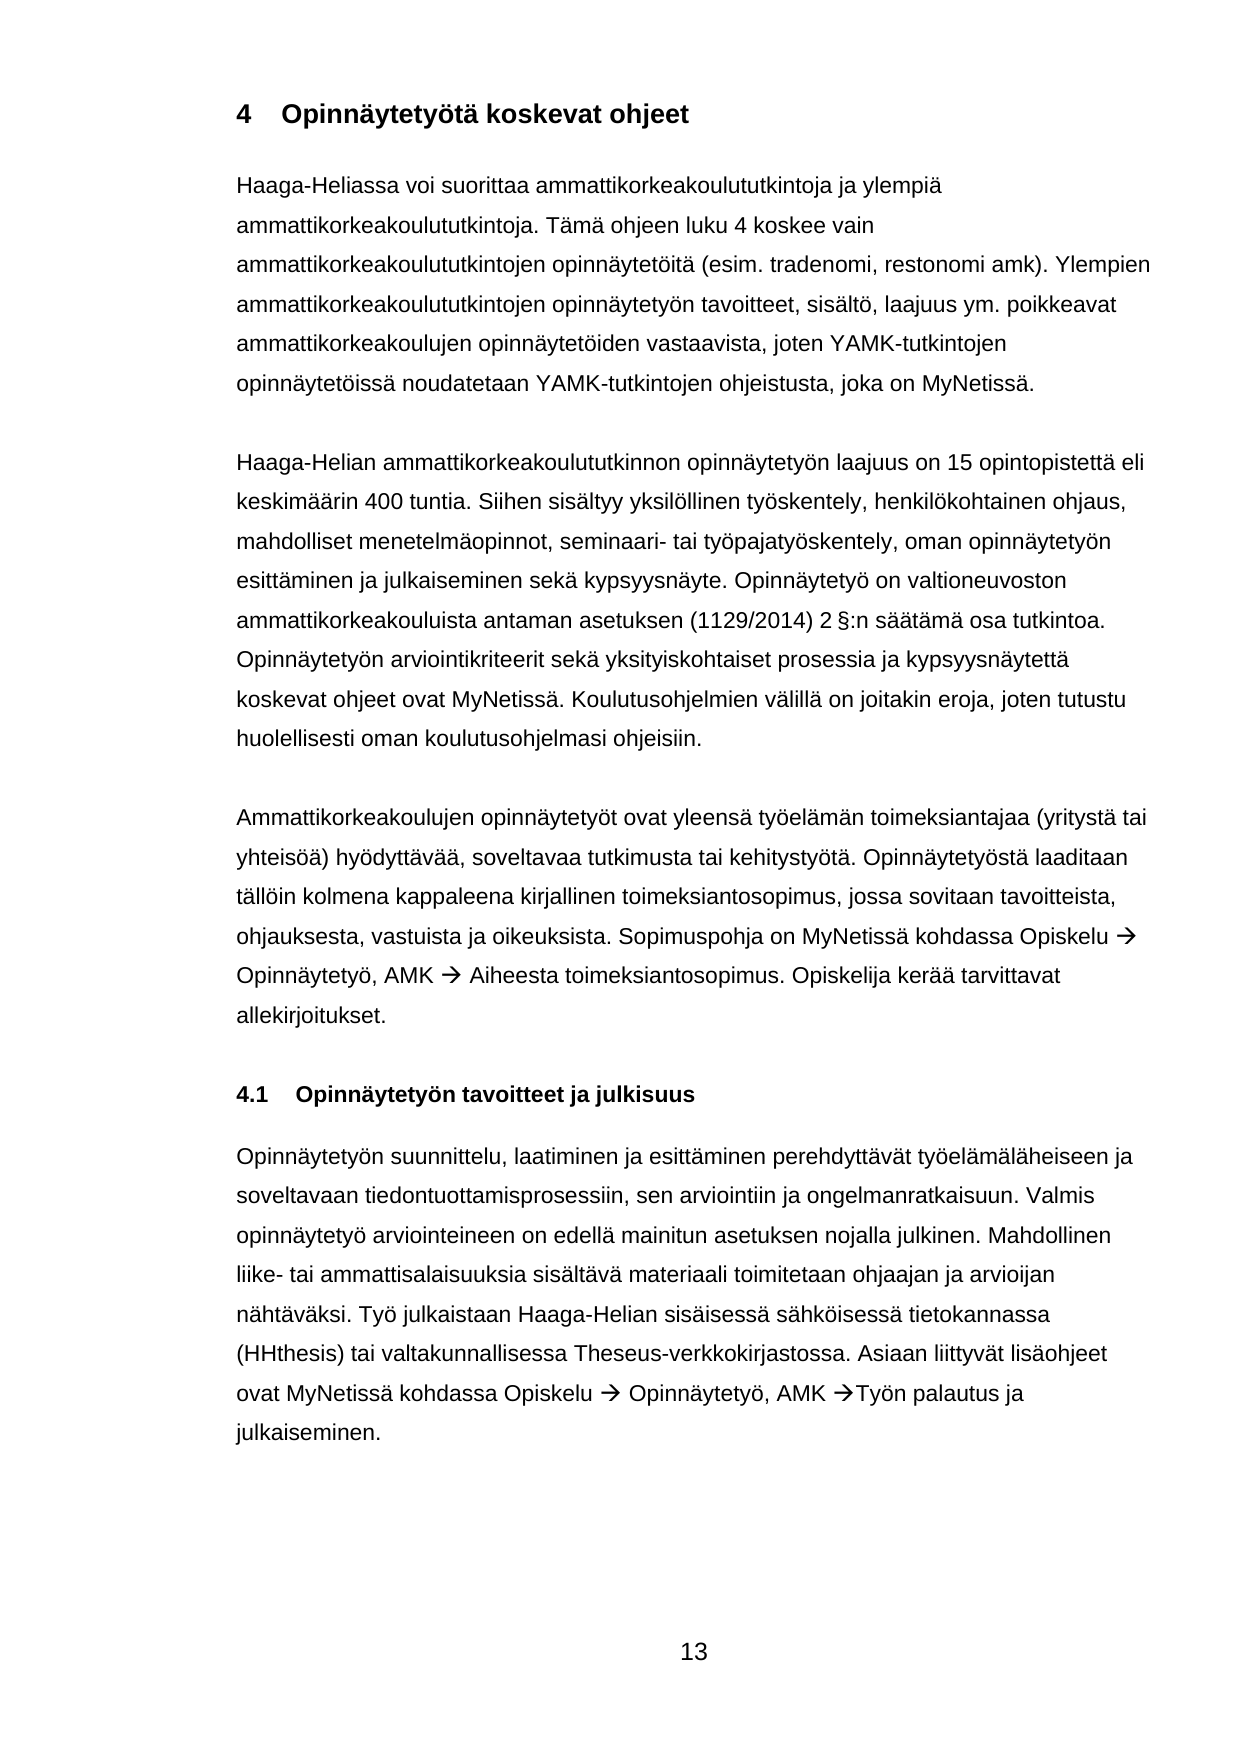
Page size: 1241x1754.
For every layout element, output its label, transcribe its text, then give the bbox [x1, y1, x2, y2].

text Opinnäytetyön suunnittelu, laatiminen ja esittäminen perehdyttävät työelämäläheiseen ja soveltavaan tiedontuottamisprosessiin, sen arviointiin ja ongelmanratkaisuun. Valmis opinnäytetyö arviointeineen on edellä mainitun asetuksen nojalla julkinen. Mahdollinen liike- tai ammattisalaisuuksia sisältävä materiaali toimitetaan ohjaajan ja arvioijan nähtäväksi. Työ julkaistaan Haaga-Helian sisäisessä sähköisessä tietokannassa (HHthesis) tai valtakunnallisessa Theseus-verkkokirjastossa. Asiaan liittyvät lisäohjeet ovat MyNetissä kohdassa Opiskelu Opinnäytetyö, AMK Työn palautus ja julkaiseminen. [236, 1143, 1152, 1446]
text Ammattikorkeakoulujen opinnäytetyöt ovat yleensä työelämän toimeksiantajaa (yritystä tai yhteisöä) hyödyttävää, soveltavaa tutkimusta tai kehitystyötä. Opinnäytetyöstä laaditaan tällöin kolmena kappaleena kirjallinen toimeksiantosopimus, jossa sovitaan tavoitteista, ohjauksesta, vastuista ja oikeuksista. Sopimuspohja on MyNetissä kohdassa Opiskelu Opinnäytetyö, AMK Aiheesta toimeksiantosopimus. Opiskelija kerää tarvittavat allekirjoitukset. [236, 804, 1152, 1028]
subtitle Opinnäytetyön tavoitteet ja julkisuus [236, 1081, 1152, 1107]
text Haaga-Heliassa voi suorittaa ammattikorkeakoulututkintoja ja ylempiä ammattikorkeakoulututkintoja. Tämä ohjeen luku 4 koskee vain ammattikorkeakoulututkintojen opinnäytetöitä (esim. tradenomi, restonomi amk). Ylempien ammattikorkeakoulututkintojen opinnäytetyön tavoitteet, sisältö, laajuus ym. poikkeavat ammattikorkeakoulujen opinnäytetöiden vastaavista, joten YAMK-tutkintojen opinnäytetöissä noudatetaan YAMK-tutkintojen ohjeistusta, joka on MyNetissä. [236, 172, 1152, 396]
text Haaga-Helian ammattikorkeakoulututkinnon opinnäytetyön laajuus on 15 opintopistettä eli keskimäärin 400 tuntia. Siihen sisältyy yksilöllinen työskentely, henkilökohtainen ohjaus, mahdolliset menetelmäopinnot, seminaari- tai työpajatyöskentely, oman opinnäytetyön esittäminen ja julkaiseminen sekä kypsyysnäyte. Opinnäytetyö on valtioneuvoston ammattikorkeakouluista antaman asetuksen (1129/2014) 2 §:n säätämä osa tutkintoa. Opinnäytetyön arviointikriteerit sekä yksityiskohtaiset prosessia ja kypsyysnäytettä koskevat ohjeet ovat MyNetissä. Koulutusohjelmien välillä on joitakin eroja, joten tutustu huolellisesti oman koulutusohjelmasi ohjeisiin. [236, 449, 1152, 752]
subtitle Opinnäytetyötä koskevat ohjeet [236, 98, 1152, 130]
